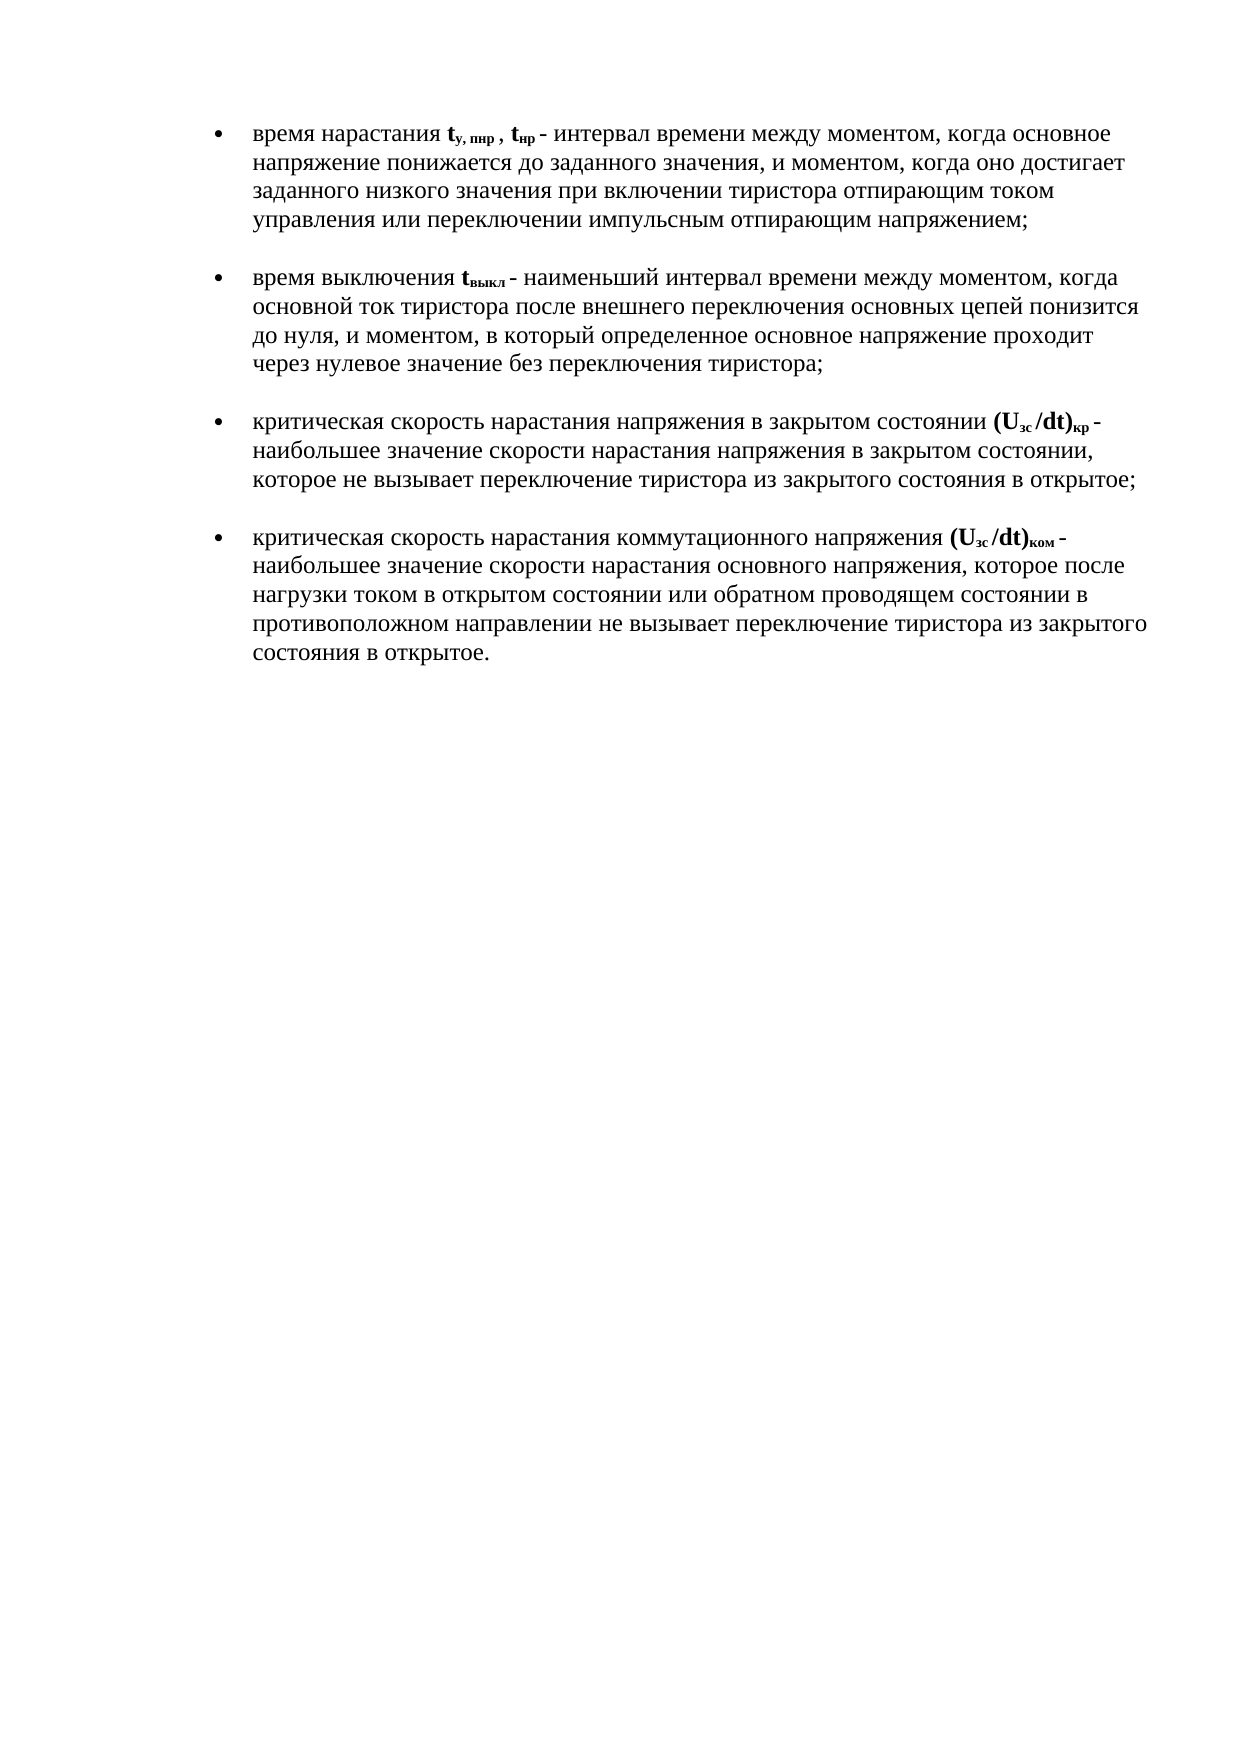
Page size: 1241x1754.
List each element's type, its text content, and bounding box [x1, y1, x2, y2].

list критическая скорость нарастания коммутационного напряжения (Uзс /dt)ком - наибольшее значение скорости нарастания основного напряжения, которое после нагрузки током в открытом состоянии или обратном проводящем состоянии в противоположном направлении не вызывает переключение тиристора из закрытого состояния в открытое. [215, 522, 1152, 666]
list время выключения tвыкл - наименьший интервал времени между моментом, когда основной ток тиристора после внешнего переключения основных цепей понизится до нуля, и моментом, в который определенное основное напряжение проходит через нулевое значение без переключения тиристора; [215, 262, 1152, 377]
list критическая скорость нарастания напряжения в закрытом состоянии (Uзс /dt)кр - наибольшее значение скорости нарастания напряжения в закрытом состоянии, которое не вызывает переключение тиристора из закрытого состояния в открытое; [215, 406, 1152, 493]
list время нарастания tу, пнр , tнр - интервал времени между моментом, когда основное напряжение понижается до заданного значения, и моментом, когда оно достигает заданного низкого значения при включении тиристора отпирающим током управления или переключении импульсным отпирающим напряжением; [215, 118, 1152, 233]
